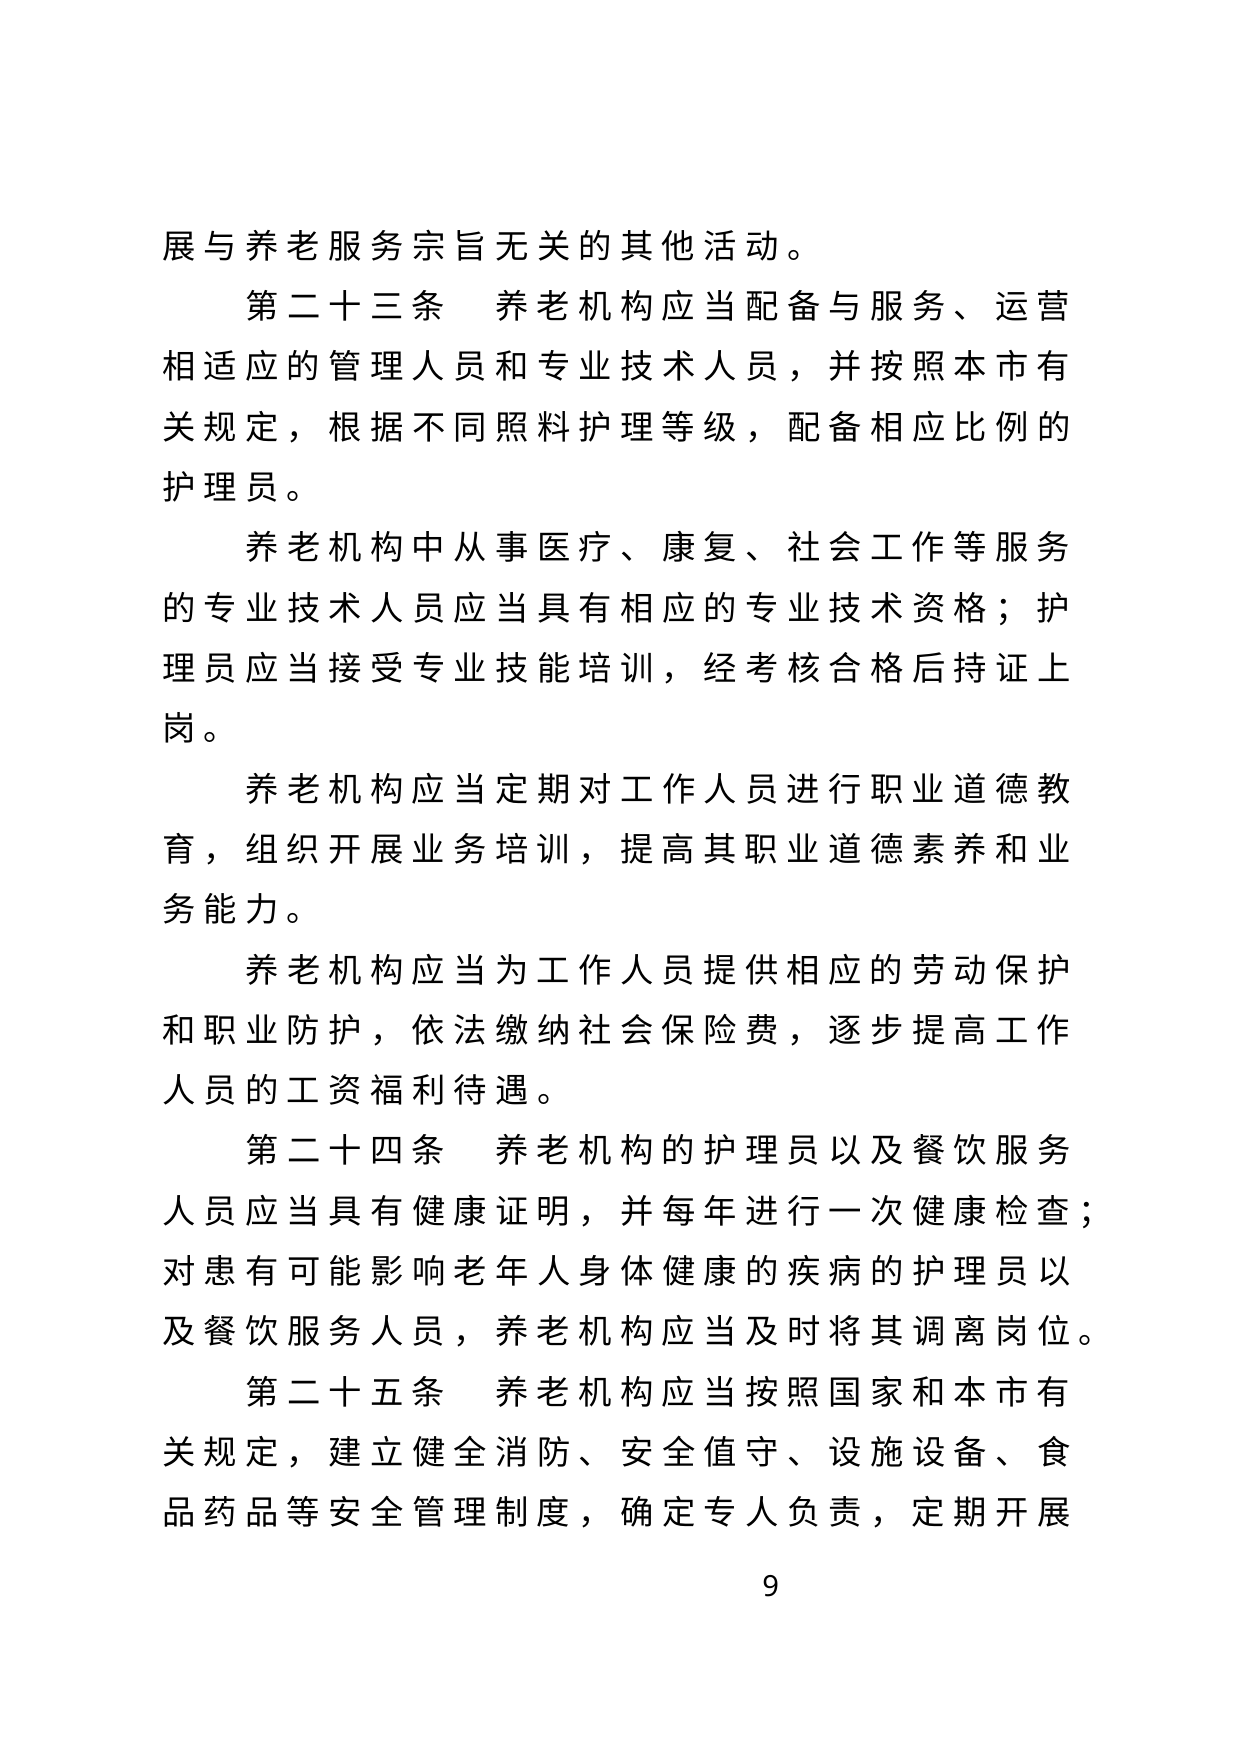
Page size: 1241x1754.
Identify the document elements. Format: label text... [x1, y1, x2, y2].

text 第二十四条 养老机构的护理员以及餐饮服务人员应当具有健康证明，并每年进行一次健康检查；对患有可能影响老年人身体健康的疾病的护理员以及餐饮服务人员，养老机构应当及时将其调离岗位。 [162, 1118, 1078, 1359]
text 养老机构中从事医疗、康复、社会工作等服务的专业技术人员应当具有相应的专业技术资格；护理员应当接受专业技能培训，经考核合格后持证上岗。 [162, 515, 1078, 756]
text 养老机构应当定期对工作人员进行职业道德教育，组织开展业务培训，提高其职业道德素养和业务能力。 [162, 756, 1078, 937]
text 第二十三条 养老机构应当配备与服务、运营相适应的管理人员和专业技术人员，并按照本市有关规定，根据不同照料护理等级，配备相应比例的护理员。 [162, 274, 1078, 515]
text 养老机构应当为工作人员提供相应的劳动保护和职业防护，依法缴纳社会保险费，逐步提高工作人员的工资福利待遇。 [162, 937, 1078, 1118]
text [162, 1359, 1078, 1540]
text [162, 213, 1078, 274]
